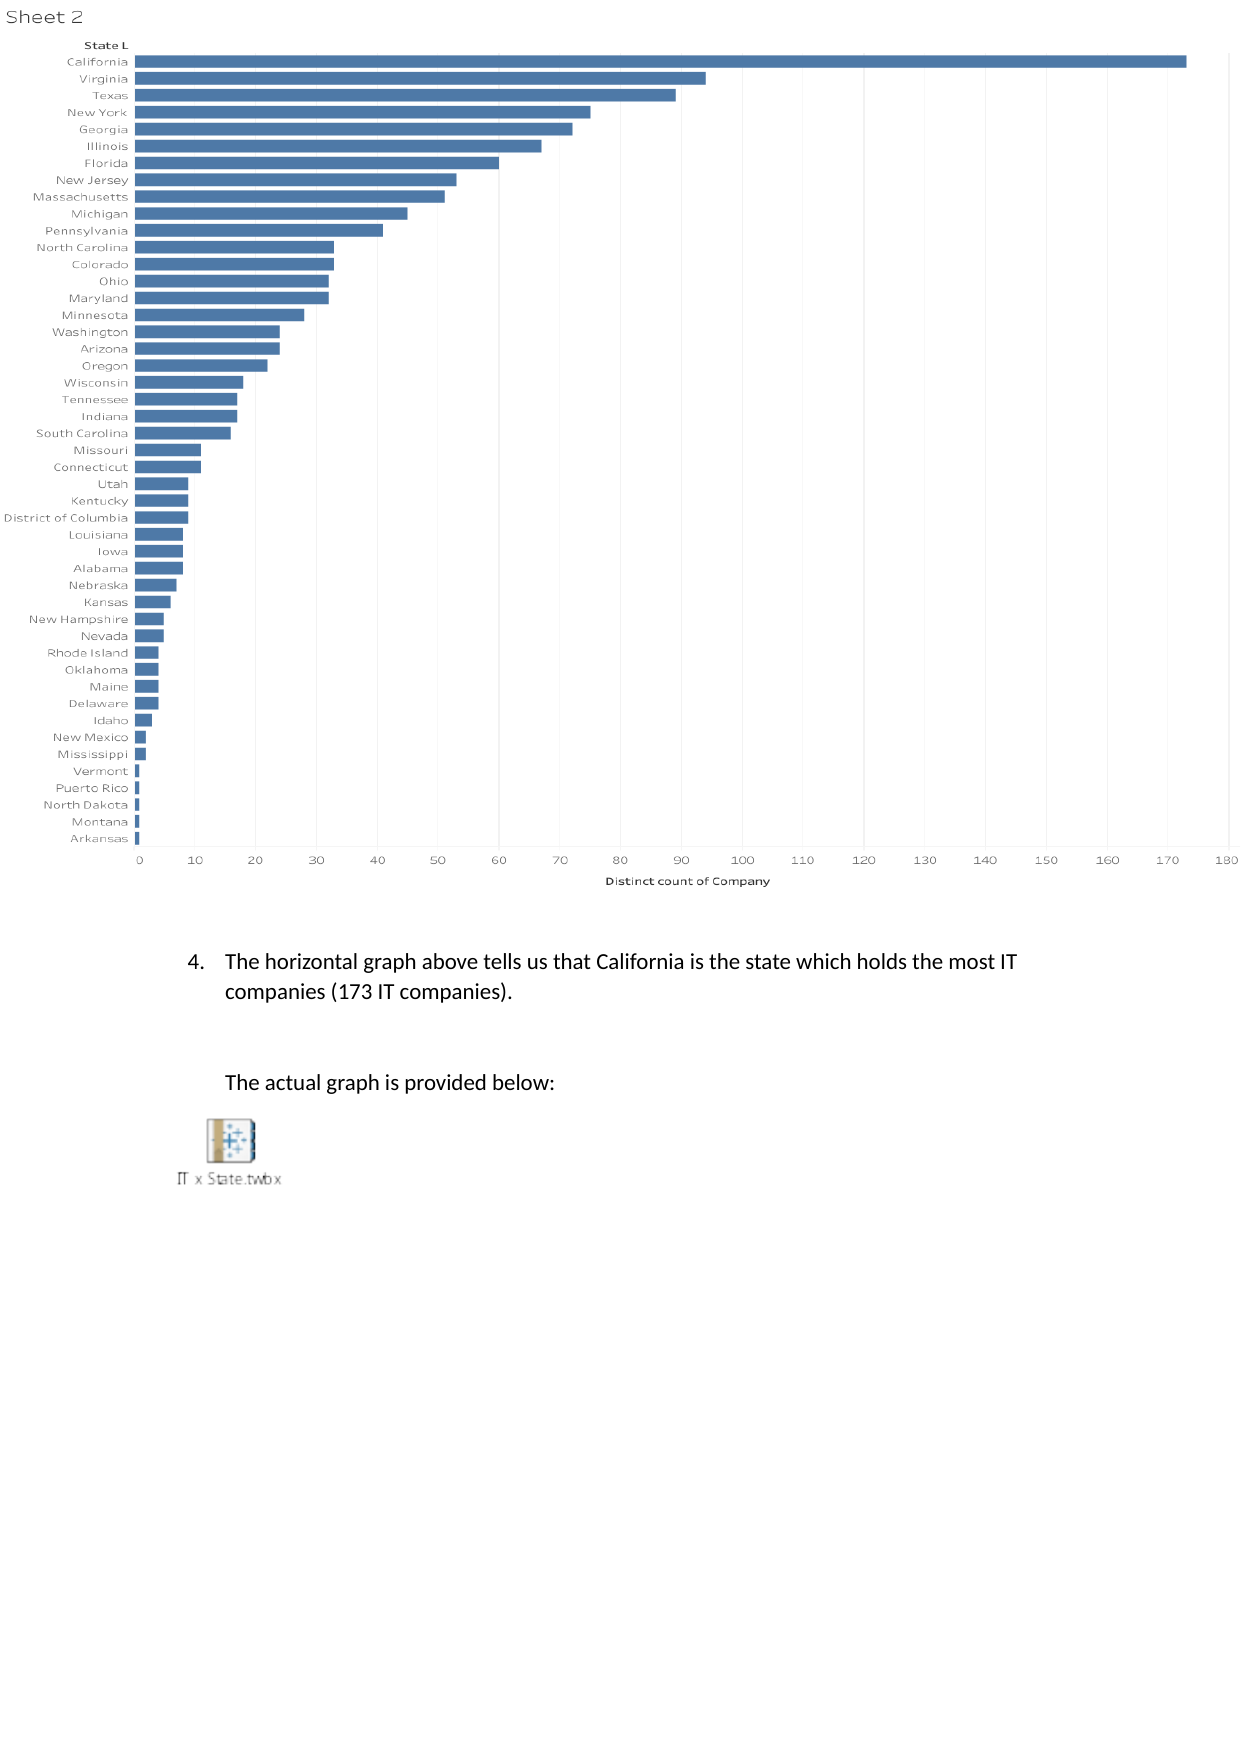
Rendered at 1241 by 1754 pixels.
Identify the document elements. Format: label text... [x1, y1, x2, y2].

list The horizontal graph above tells us that California is the state which holds the most IT companies (173 IT companies). [187, 947, 1090, 1005]
picture [0, 0, 1241, 894]
list The actual graph is provided below: [225, 1068, 1090, 1096]
